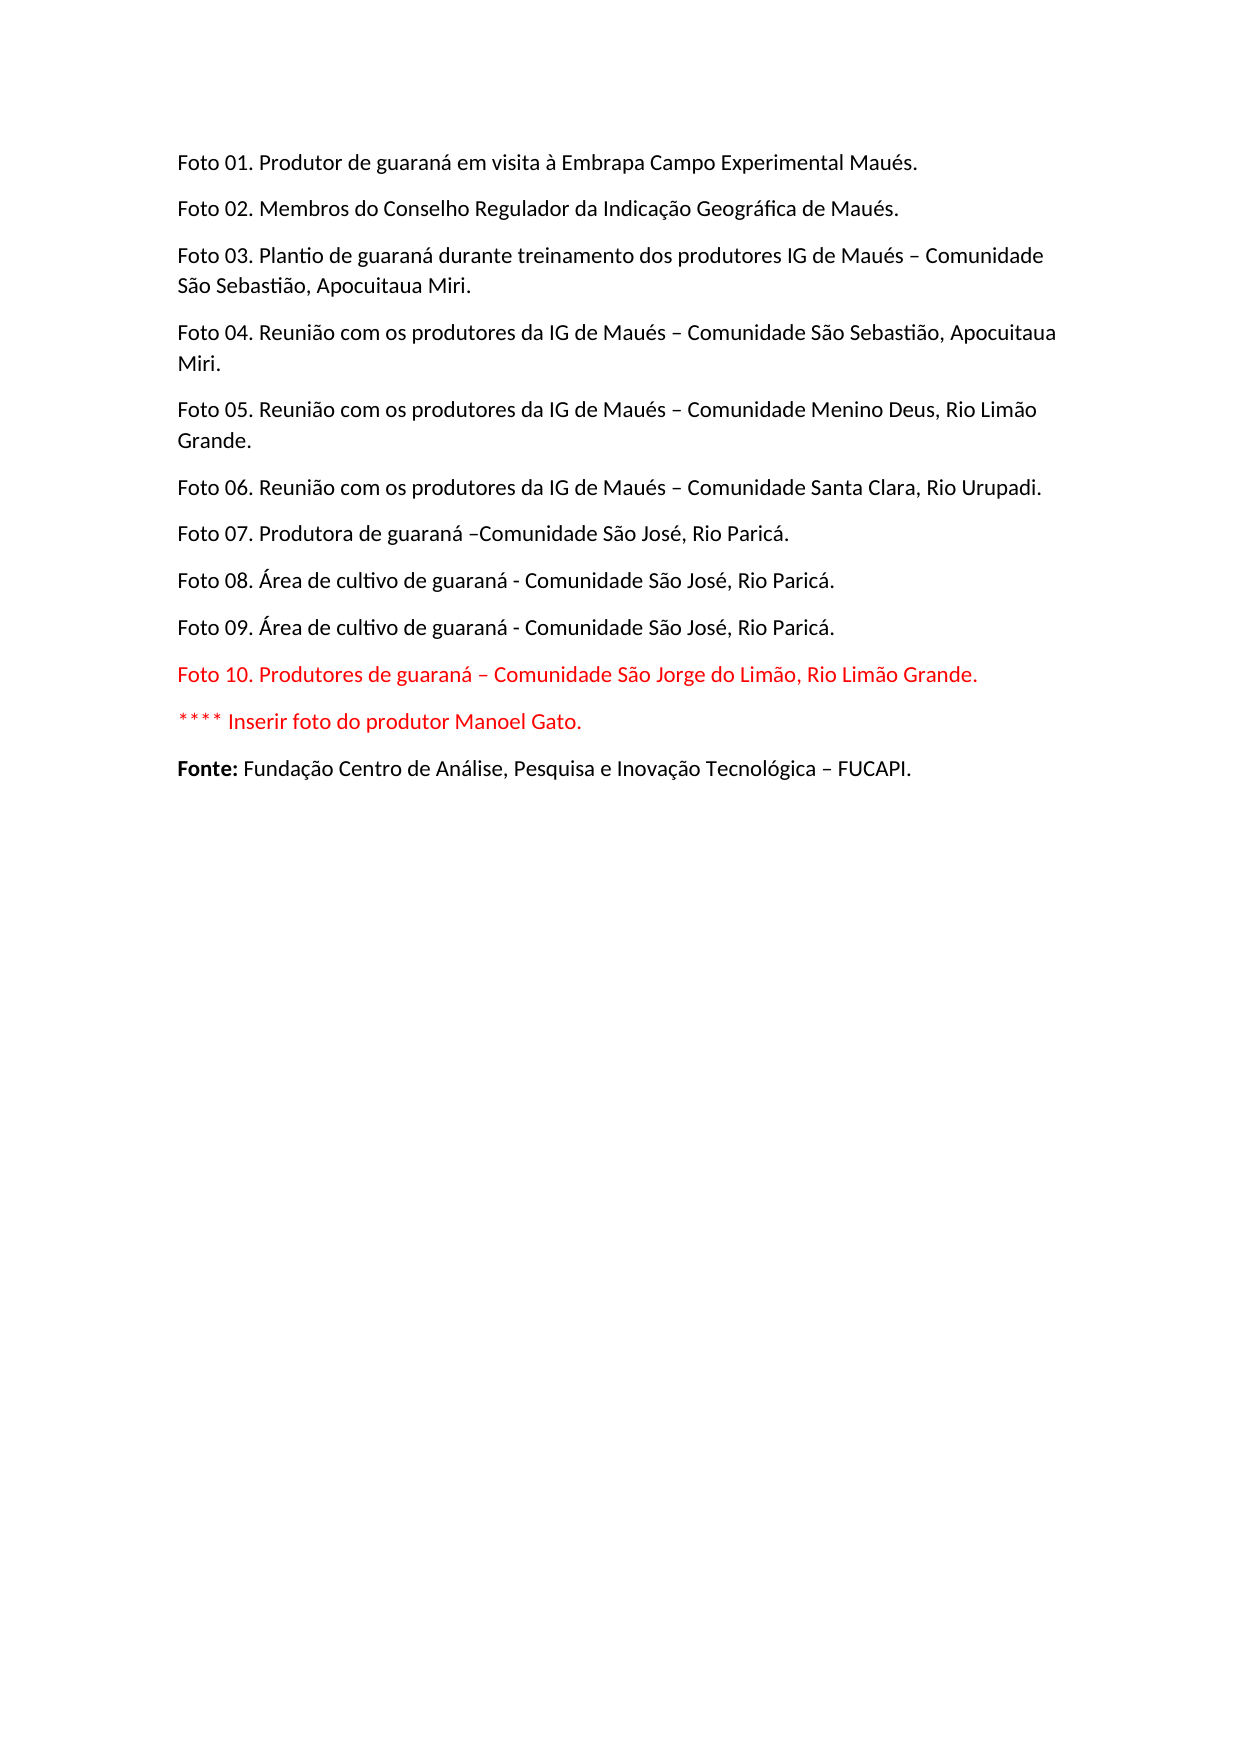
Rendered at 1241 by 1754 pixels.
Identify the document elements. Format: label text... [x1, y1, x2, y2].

text Foto 04. Reunião com os produtores da IG de Maués – Comunidade São Sebastião, Apocuitaua Miri. [177, 318, 1063, 377]
text Foto 10. Produtores de guaraná – Comunidade São Jorge do Limão, Rio Limão Grande. [177, 660, 1063, 688]
text Foto 05. Reunião com os produtores da IG de Maués – Comunidade Menino Deus, Rio Limão Grande. [177, 396, 1063, 454]
text Foto 01. Produtor de guaraná em visita à Embrapa Campo Experimental Maués. [177, 148, 1063, 176]
text Foto 02. Membros do Conselho Regulador da Indicação Geográfica de Maués. [177, 194, 1063, 222]
text **** Inserir foto do produtor Manoel Gato. [177, 707, 1063, 735]
text Foto 03. Plantio de guaraná durante treinamento dos produtores IG de Maués – Comunidade São Sebastião, Apocuitaua Miri. [177, 241, 1063, 299]
text Fonte: Fundação Centro de Análise, Pesquisa e Inovação Tecnológica – FUCAPI. [177, 754, 1063, 782]
text Foto 09. Área de cultivo de guaraná - Comunidade São José, Rio Paricá. [177, 613, 1063, 641]
text Foto 07. Produtora de guaraná –Comunidade São José, Rio Paricá. [177, 519, 1063, 547]
text Foto 08. Área de cultivo de guaraná - Comunidade São José, Rio Paricá. [177, 566, 1063, 594]
text Foto 06. Reunião com os produtores da IG de Maués – Comunidade Santa Clara, Rio Urupadi. [177, 473, 1063, 501]
